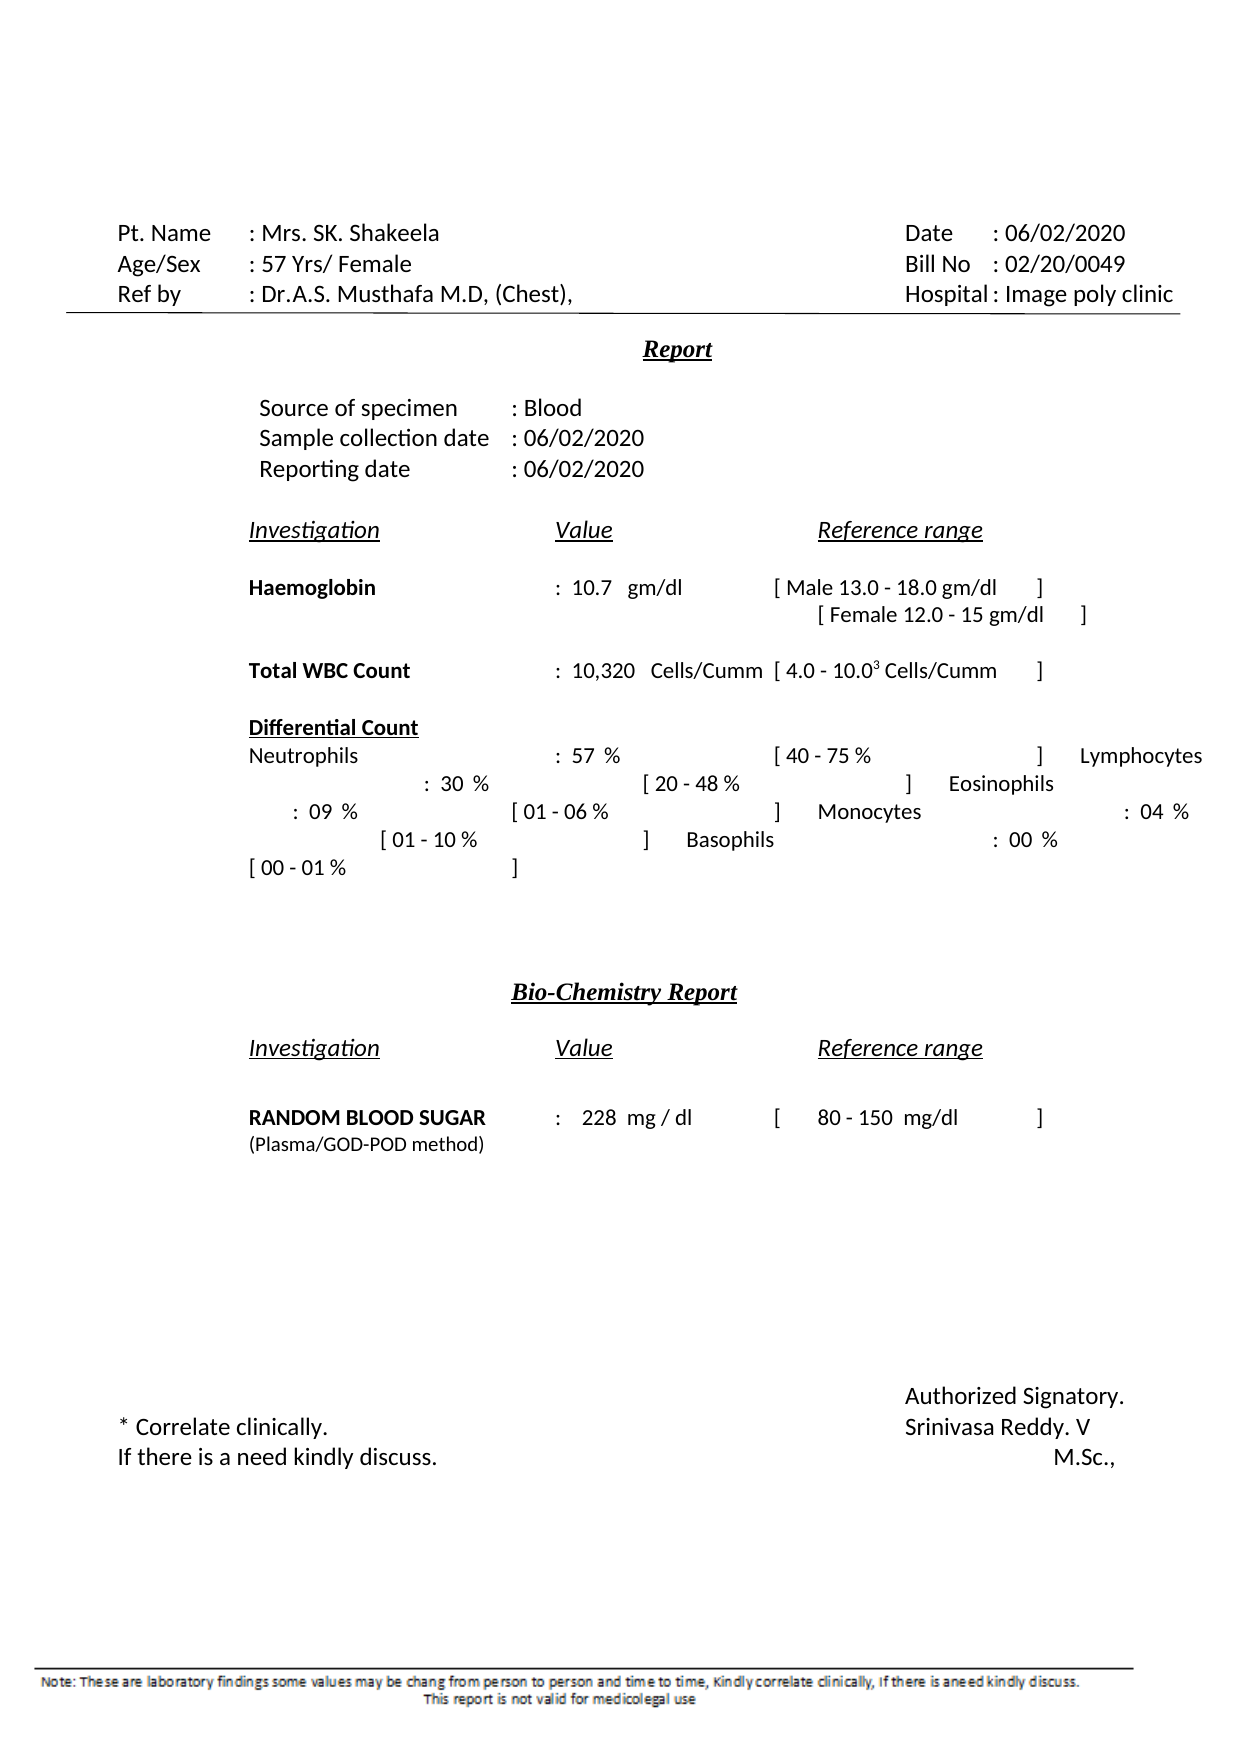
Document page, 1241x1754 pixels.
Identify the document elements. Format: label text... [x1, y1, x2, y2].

text Source of specimen : Blood [259, 392, 1210, 422]
text Neutrophils : 57 % [ 40 - 75 % ] Lymphocytes : 30 % [ 20 - 48 % ] Eosinophils : 09 % [ 01 - 06 % ] Monocytes : 04 % [ 01 - 10 % ] Basophils : 00 % [ 00 - 01 % ] [205, 741, 1210, 881]
text Age/Sex : 57 Yrs/ Female Bill No : 02/20/0049 [74, 248, 1210, 278]
text Differential Count [205, 713, 1210, 741]
text Total WBC Count : 10,320 Cells/Cumm [ 4.0 - 10.03 Cells/Cumm ] [205, 657, 1210, 685]
text Pt. Name : Mrs. SK. Shakeela Date : 06/02/2020 [74, 217, 1210, 248]
text Investigation Value Reference range [205, 514, 1210, 544]
text Investigation Value Reference range [205, 1032, 1210, 1062]
text Haemoglobin : 10.7 gm/dl [ Male 13.0 - 18.0 gm/dl ] [205, 573, 1210, 601]
text Reporting date : 06/02/2020 [259, 453, 1210, 483]
text If there is a need kindly discuss. M.Sc., [74, 1442, 1210, 1472]
text (Plasma/GOD-POD method) [205, 1131, 1210, 1156]
text [ Female 12.0 - 15 gm/dl ] [774, 601, 1210, 629]
text * Correlate clinically. Srinivasa Reddy. V [74, 1411, 1210, 1442]
text RANDOM BLOOD SUGAR : 228 mg / dl [ 80 - 150 mg/dl ] [205, 1103, 1210, 1131]
text Report [599, 334, 1210, 363]
text Bio-Chemistry Report [467, 977, 1210, 1006]
text Authorized Signatory. [905, 1381, 1210, 1411]
text Ref by : Dr. A.S. Musthafa M.D, (Chest), Hospital : Image poly clinic [74, 278, 1210, 309]
picture [30, 1665, 1137, 1709]
text Sample collection date : 06/02/2020 [259, 422, 1210, 453]
